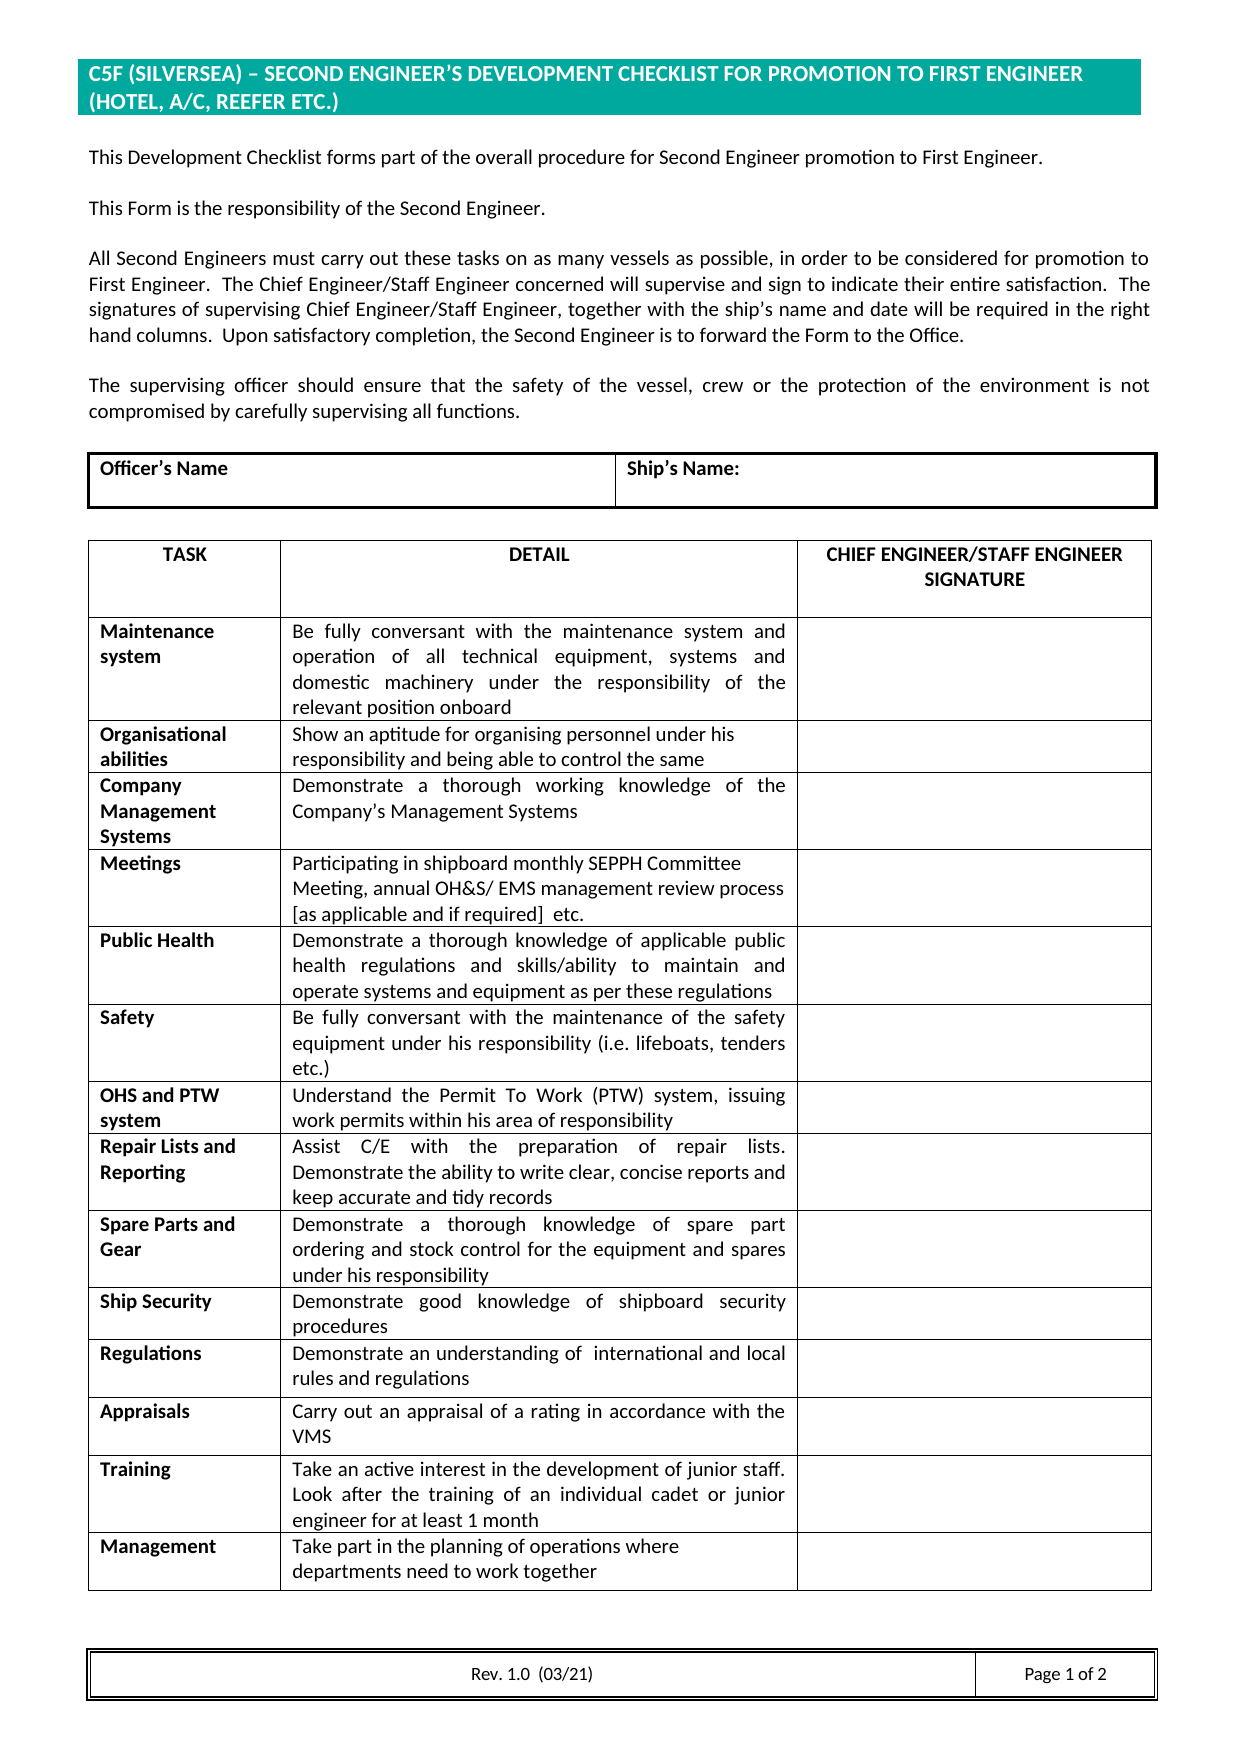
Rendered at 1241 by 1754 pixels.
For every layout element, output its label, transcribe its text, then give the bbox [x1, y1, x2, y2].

table_header Ship’s Name: [616, 455, 1154, 506]
table_cell Be fully conversant with the maintenance system and operation of all technical equipment, systems and domestic machinery under the responsibility of the relevant position onboard [281, 618, 797, 720]
table_cell Take part in the planning of operations where departments need to work together [281, 1533, 797, 1590]
table_cell Training [89, 1456, 280, 1532]
table_cell Appraisals [89, 1398, 280, 1455]
table_cell [798, 1456, 1151, 1532]
table_cell OHS and PTW system [89, 1082, 280, 1133]
table_cell [798, 850, 1151, 926]
table_cell Management [89, 1533, 280, 1590]
table_cell Safety [89, 1005, 280, 1081]
table_cell [798, 1398, 1151, 1455]
table_cell Spare Parts and Gear [89, 1211, 280, 1287]
table_cell Understand the Permit To Work (PTW) system, issuing work permits within his area of responsibility [281, 1082, 797, 1133]
table_cell Company Management Systems [89, 773, 280, 849]
text The supervising officer should ensure that the safety of the vessel, crew or the protection of the environment is not compromised by carefully supervising all functions. [89, 373, 1152, 423]
table_cell [798, 618, 1151, 720]
table_header DETAIL [281, 541, 797, 617]
table_header TASK [89, 541, 280, 617]
table_cell Be fully conversant with the maintenance of the safety equipment under his responsibility (i.e. lifeboats, tenders etc.) [281, 1005, 797, 1081]
table_cell Demonstrate an understanding of international and local rules and regulations [281, 1340, 797, 1397]
table_cell Meetings [89, 850, 280, 926]
table_cell Ship Security [89, 1288, 280, 1339]
table_cell [798, 1082, 1151, 1133]
text All Second Engineers must carry out these tasks on as many vessels as possible, in order to be considered for promotion to First Engineer. The Chief Engineer/Staff Engineer concerned will supervise and sign to indicate their entire satisfaction. The signatures of supervising Chief Engineer/Staff Engineer, together with the ship’s name and date will be required in the right hand columns. Upon satisfactory completion, the Second Engineer is to forward the Form to the Office. [89, 246, 1152, 347]
table_cell Demonstrate good knowledge of shipboard security procedures [281, 1288, 797, 1339]
table_cell Maintenance system [89, 618, 280, 720]
table_cell Assist C/E with the preparation of repair lists. Demonstrate the ability to write clear, concise reports and keep accurate and tidy records [281, 1134, 797, 1210]
table_cell [798, 1005, 1151, 1081]
table_cell [798, 1134, 1151, 1210]
table_cell [798, 1340, 1151, 1397]
table_cell Participating in shipboard monthly SEPPH Committee Meeting, annual OH&S/ EMS management review process [as applicable and if required] etc. [281, 850, 797, 926]
table_cell [798, 721, 1151, 772]
table_cell Show an aptitude for organising personnel under his responsibility and being able to control the same [281, 721, 797, 772]
table_cell [798, 1211, 1151, 1287]
table_cell [798, 1288, 1151, 1339]
table_cell [798, 773, 1151, 849]
table_cell Demonstrate a thorough knowledge of spare part ordering and stock control for the equipment and spares under his responsibility [281, 1211, 797, 1287]
table_cell Public Health [89, 927, 280, 1003]
table_header CHIEF ENGINEER/STAFF ENGINEER SIGNATURE [798, 541, 1151, 617]
table_cell Carry out an appraisal of a rating in accordance with the VMS [281, 1398, 797, 1455]
table_cell [798, 927, 1151, 1003]
table_header Officer’s Name [90, 455, 615, 506]
table_cell Take an active interest in the development of junior staff. Look after the training of an individual cadet or junior engineer for at least 1 month [281, 1456, 797, 1532]
table_cell [798, 1533, 1151, 1590]
table_cell Repair Lists and Reporting [89, 1134, 280, 1210]
table_cell Demonstrate a thorough knowledge of applicable public health regulations and skills/ability to maintain and operate systems and equipment as per these regulations [281, 927, 797, 1003]
table_cell Demonstrate a thorough working knowledge of the Company’s Management Systems [281, 773, 797, 849]
text This Development Checklist forms part of the overall procedure for Second Engineer promotion to First Engineer. [89, 144, 1152, 169]
table_cell Organisational abilities [89, 721, 280, 772]
text This Form is the responsibility of the Second Engineer. [89, 195, 1152, 220]
table_cell Regulations [89, 1340, 280, 1397]
